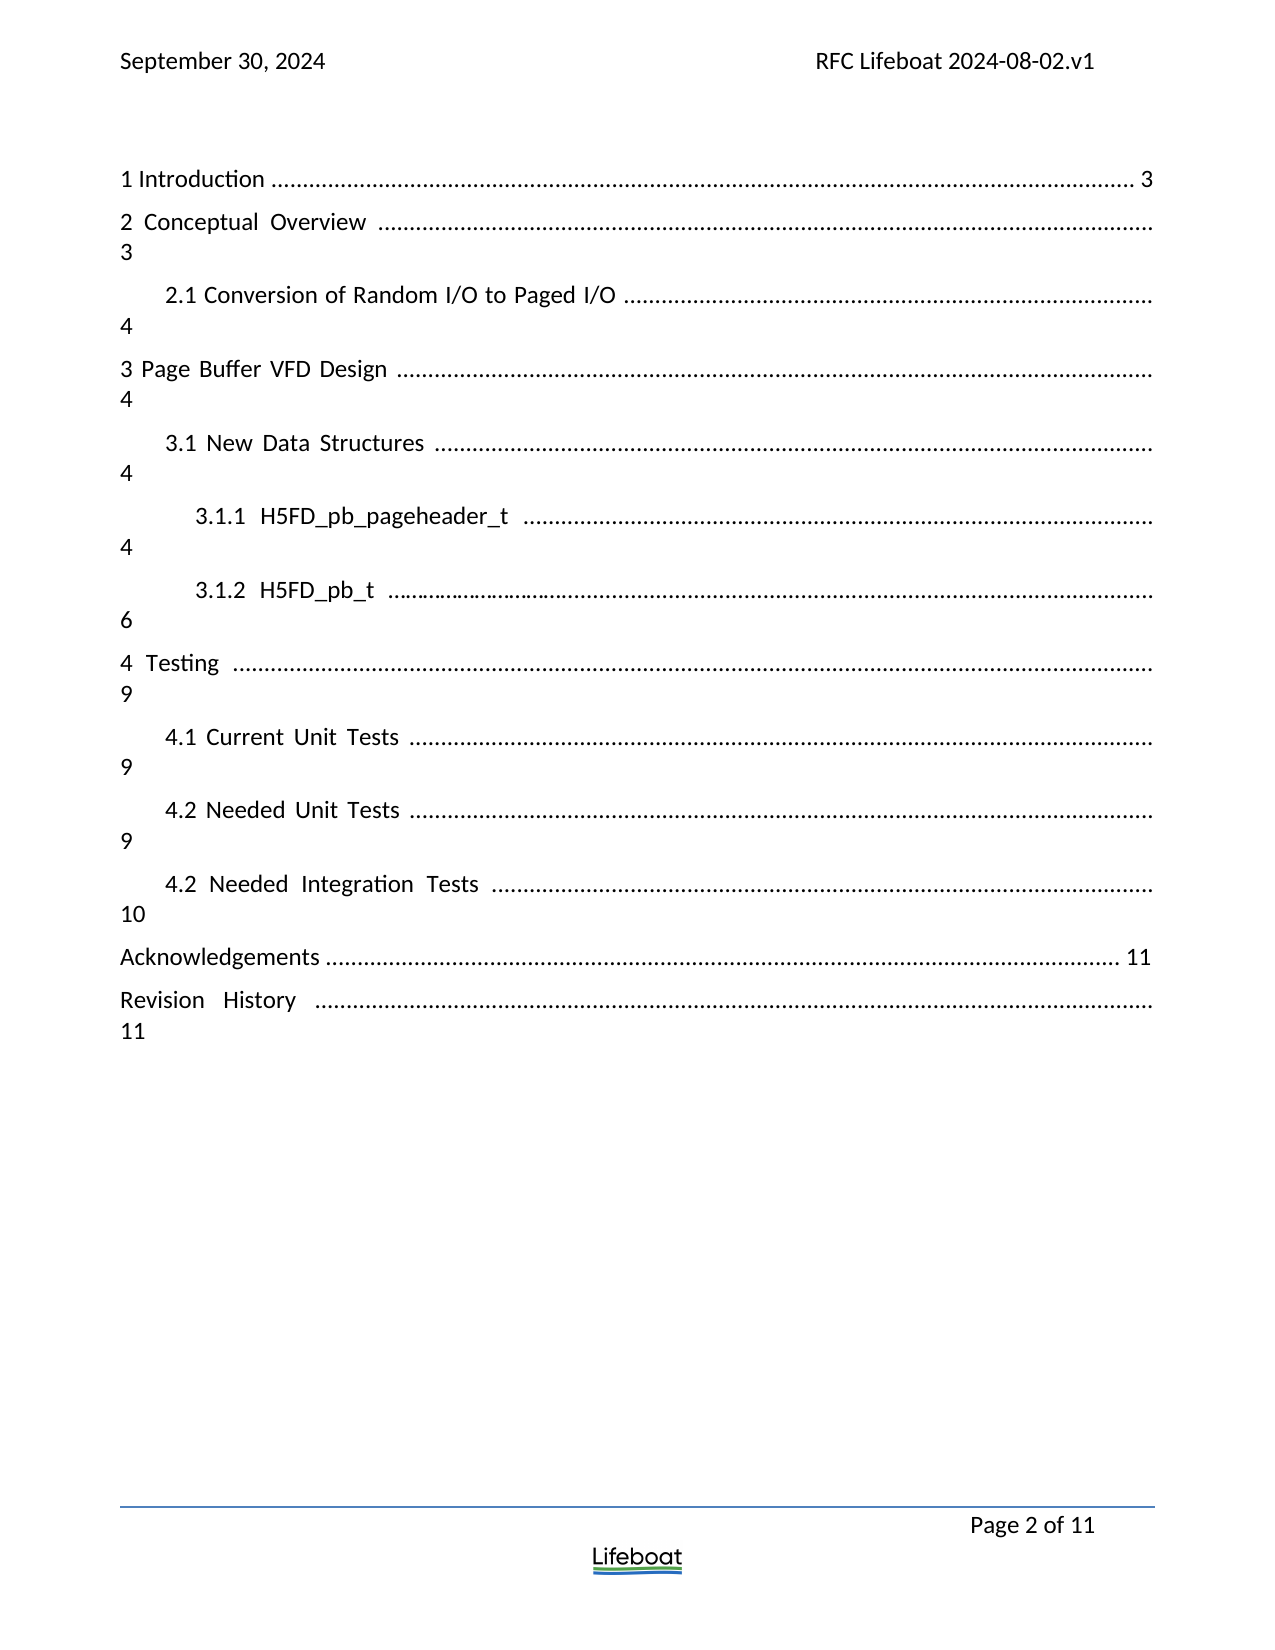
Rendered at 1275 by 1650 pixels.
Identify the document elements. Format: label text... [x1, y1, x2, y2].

text 1 Introduction ......................................................................................................................................... 3 [120, 163, 1155, 193]
text Acknowledgements .............................................................................................................................. 11 [120, 941, 1155, 972]
text 3 Page Buffer VFD Design ........................................................................................................................ 4 [120, 353, 1155, 414]
text Revision History ..................................................................................................................................... 11 [120, 984, 1155, 1046]
text 4.1 Current Unit Tests ...................................................................................................................... 9 [120, 721, 1155, 782]
text 4 Testing .................................................................................................................................................. 9 [120, 647, 1155, 708]
text 2.1 Conversion of Random I/O to Paged I/O .................................................................................... 4 [120, 279, 1155, 341]
text 3.1 New Data Structures .................................................................................................................. 4 [120, 427, 1155, 488]
text 4.2 Needed Integration Tests ......................................................................................................... 10 [120, 868, 1155, 929]
picture [592, 1540, 683, 1575]
text 3.1.2 H5FD_pb_t ………………………….............................................................................................. 6 [120, 574, 1155, 635]
text 4.2 Needed Unit Tests ...................................................................................................................... 9 [120, 794, 1155, 855]
text 3.1.1 H5FD_pb_pageheader_t .................................................................................................... 4 [120, 500, 1155, 561]
text 2 Conceptual Overview ........................................................................................................................... 3 [120, 206, 1155, 267]
